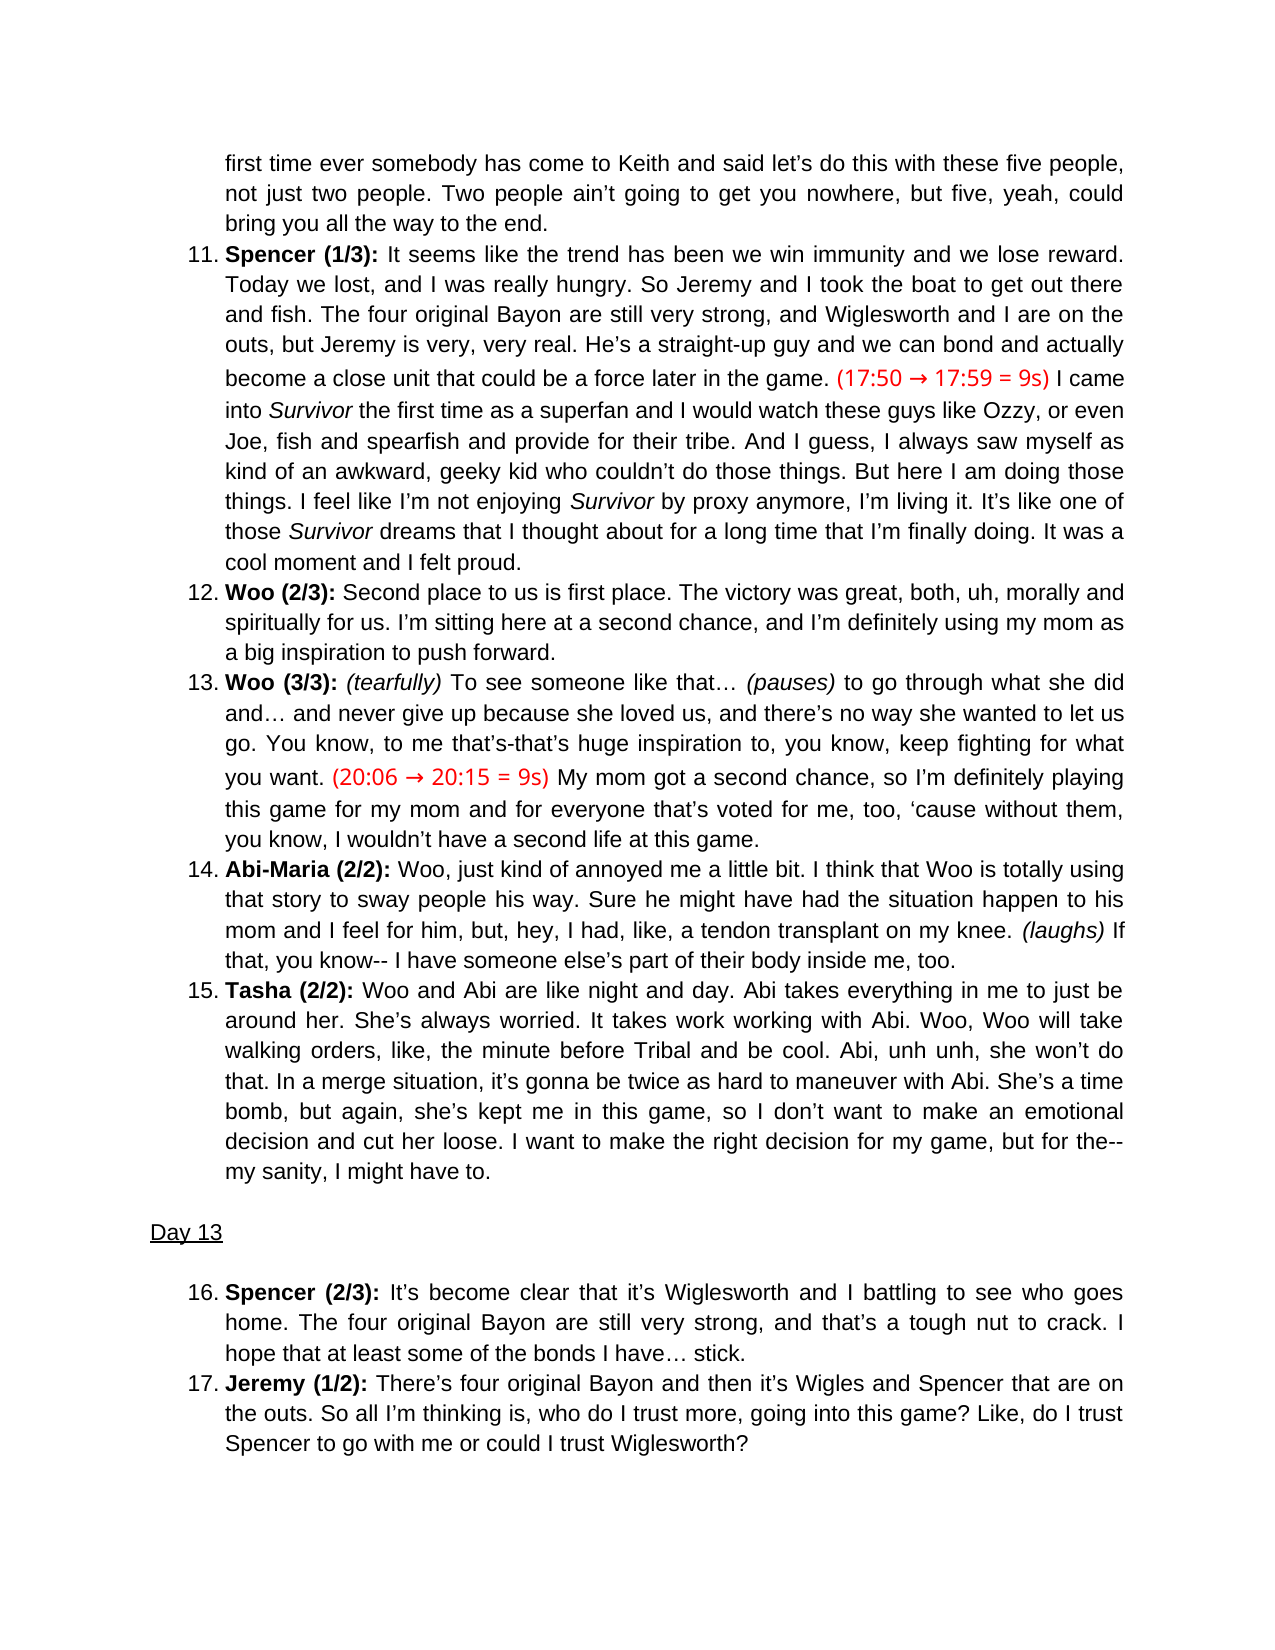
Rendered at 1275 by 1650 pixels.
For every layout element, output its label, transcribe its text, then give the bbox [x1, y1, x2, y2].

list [187, 150, 1125, 237]
text Day 13 [150, 1219, 1125, 1245]
list Abi-Maria (2/2): Woo, just kind of annoyed me a little bit. I think that Woo is totally using that story to sway people his way. Sure he might have had the situation happen to his mom and I feel for him, but, hey, I had, like, a tendon transplant on my knee. (laughs) If that, you know-- I have someone else’s part of their body inside me, too. [187, 856, 1125, 973]
list Spencer (1/3): It seems like the trend has been we win immunity and we lose reward. Today we lost, and I was really hungry. So Jeremy and I took the boat to get out there and fish. The four original Bayon are still very strong, and Wiglesworth and I are on the outs, but Jeremy is very, very real. He’s a straight-up guy and we can bond and actually become a close unit that could be a force later in the game. (17:50 → 17:59 = 9s) I came into Survivor the first time as a superfan and I would watch these guys like Ozzy, or even Joe, fish and spearfish and provide for their tribe. And I guess, I always saw myself as kind of an awkward, geeky kid who couldn’t do those things. But here I am doing those things. I feel like I’m not enjoying Survivor by proxy anymore, I’m living it. It’s like one of those Survivor dreams that I thought about for a long time that I’m finally doing. It was a cool moment and I felt proud. [187, 241, 1125, 575]
list Woo (3/3): (tearfully) To see someone like that… (pauses) to go through what she did and… and never give up because she loved us, and there’s no way she wanted to let us go. You know, to me that’s-that’s huge inspiration to, you know, keep fighting for what you want. (20:06 → 20:15 = 9s) My mom got a second chance, so I’m definitely playing this game for my mom and for everyone that’s voted for me, too, ‘cause without them, you know, I wouldn’t have a second life at this game. [187, 669, 1125, 852]
list Spencer (2/3): It’s become clear that it’s Wiglesworth and I battling to see who goes home. The four original Bayon are still very strong, and that’s a tough nut to crack. I hope that at least some of the bonds I have… stick. [187, 1279, 1125, 1366]
list Jeremy (1/2): There’s four original Bayon and then it’s Wigles and Spencer that are on the outs. So all I’m thinking is, who do I trust more, going into this game? Like, do I trust Spencer to go with me or could I trust Wiglesworth? [187, 1370, 1125, 1457]
list Woo (2/3): Second place to us is first place. The victory was great, both, uh, morally and spiritually for us. I’m sitting here at a second chance, and I’m definitely using my mom as a big inspiration to push forward. [187, 579, 1125, 665]
list Tasha (2/2): Woo and Abi are like night and day. Abi takes everything in me to just be around her. She’s always worried. It takes work working with Abi. Woo, Woo will take walking orders, like, the minute before Tribal and be cool. Abi, unh unh, she won’t do that. In a merge situation, it’s gonna be twice as hard to maneuver with Abi. She’s a time bomb, but again, she’s kept me in this game, so I don’t want to make an emotional decision and cut her loose. I want to make the right decision for my game, but for the-- my sanity, I might have to. [187, 977, 1125, 1185]
